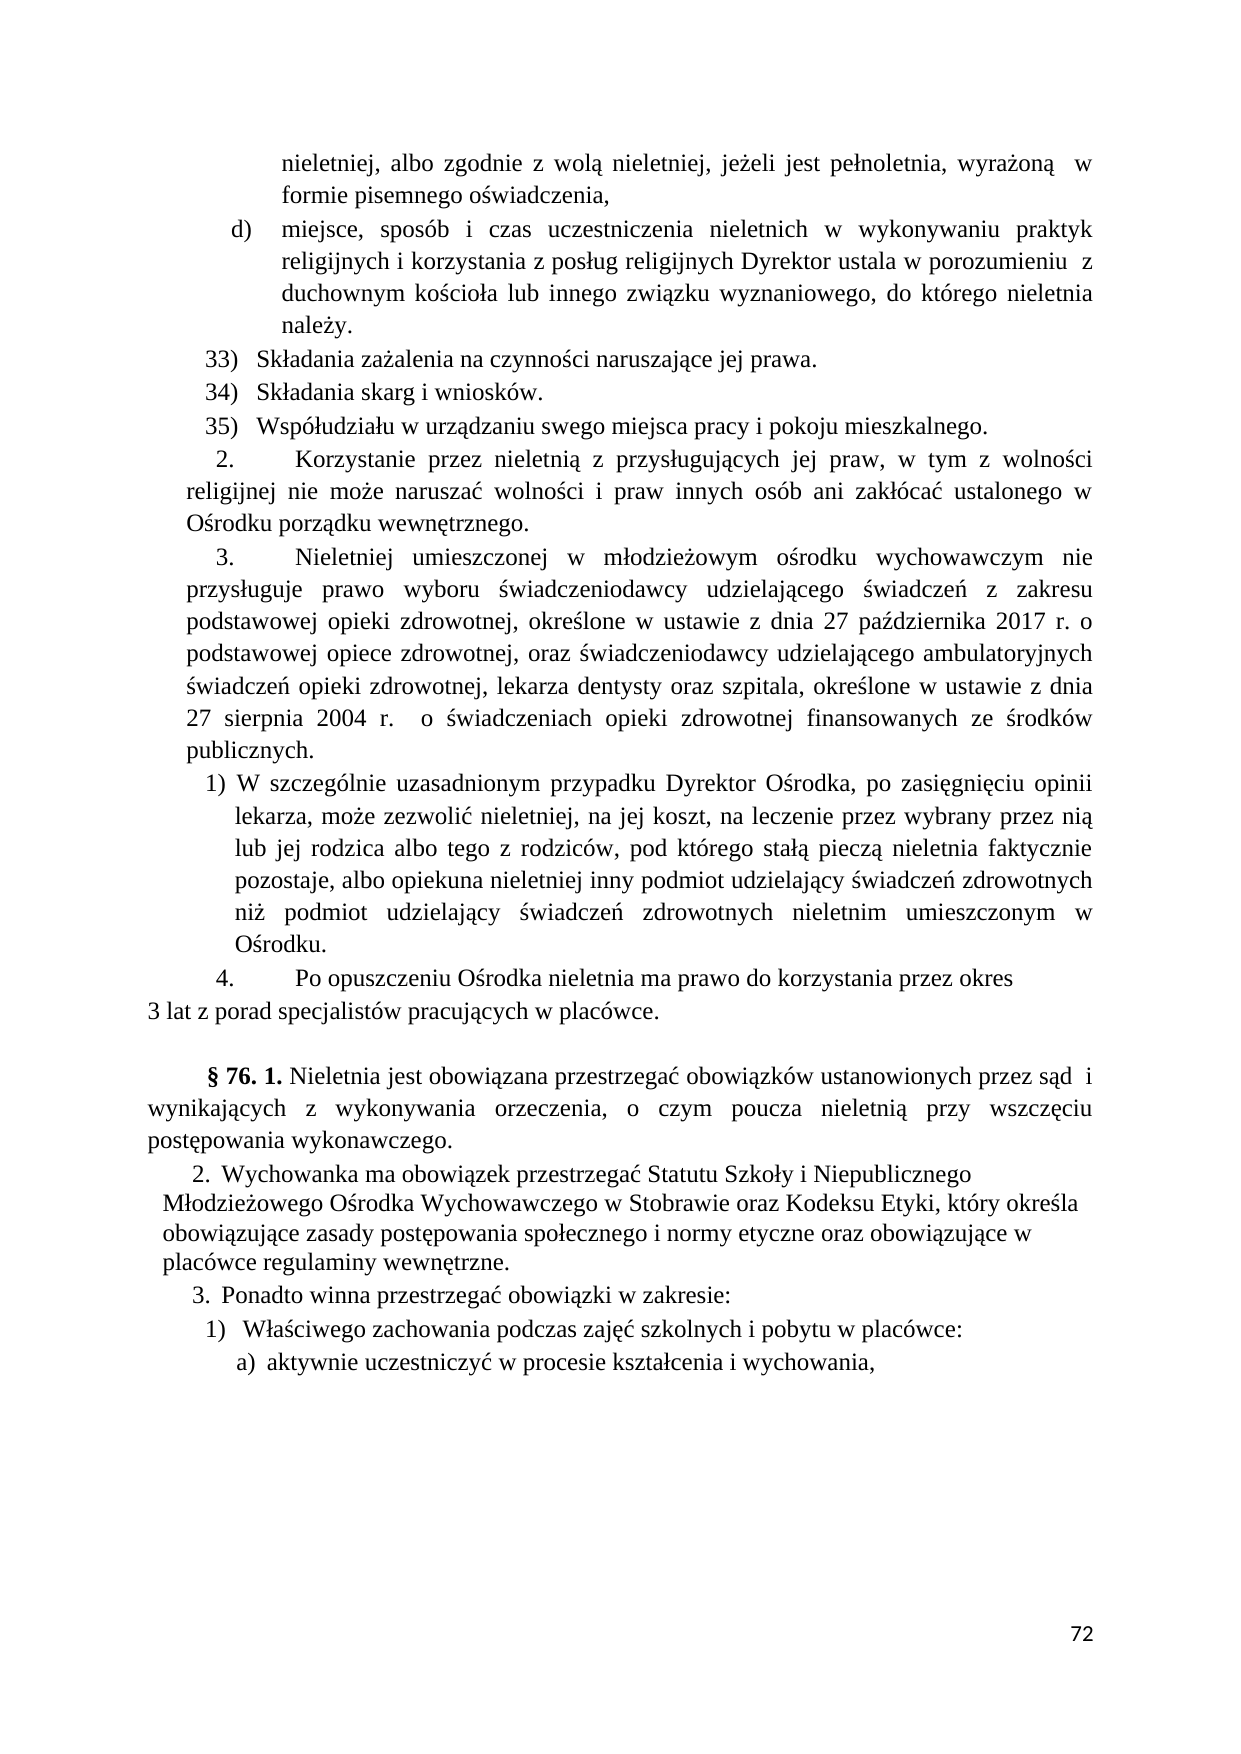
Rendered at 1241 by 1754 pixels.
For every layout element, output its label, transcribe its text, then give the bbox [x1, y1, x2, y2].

list Składania zażalenia na czynności naruszające jej prawa. [205, 344, 1093, 373]
list Po opuszczeniu Ośrodka nieletnia ma prawo do korzystania przez okres [186, 963, 1093, 992]
list Składania skarg i wniosków. [205, 377, 1093, 406]
list Wychowanka ma obowiązek przestrzegać Statutu Szkoły i Niepublicznego Młodzieżowego Ośrodka Wychowawczego w Stobrawie oraz Kodeksu Etyki, który określa obowiązujące zasady postępowania społecznego i normy etyczne oraz obowiązujące w placówce regulaminy wewnętrzne. [162, 1159, 1094, 1276]
list Nieletniej umieszczonej w młodzieżowym ośrodku wychowawczym nie przysługuje prawo wyboru świadczeniodawcy udzielającego świadczeń z zakresu podstawowej opieki zdrowotnej, określone w ustawie z dnia 27 października 2017 r. o podstawowej opiece zdrowotnej, oraz świadczeniodawcy udzielającego ambulatoryjnych świadczeń opieki zdrowotnej, lekarza dentysty oraz szpitala, określone w ustawie z dnia 27 sierpnia 2004 r. o świadczeniach opieki zdrowotnej finansowanych ze środków publicznych. [186, 542, 1093, 764]
list aktywnie uczestniczyć w procesie kształcenia i wychowania, [236, 1347, 1093, 1376]
text 1) W szczególnie uzasadnionym przypadku Dyrektor Ośrodka, po zasięgnięciu opinii lekarza, może zezwolić nieletniej, na jej koszt, na leczenie przez wybrany przez nią lub jej rodzica albo tego z rodziców, pod którego stałą pieczą nieletnia faktycznie pozostaje, albo opiekuna nieletniej inny podmiot udzielający świadczeń zdrowotnych niż podmiot udzielający świadczeń zdrowotnych nieletnim umieszczonym w Ośrodku. [205, 768, 1093, 958]
list miejsce, sposób i czas uczestniczenia nieletnich w wykonywaniu praktyk religijnych i korzystania z posług religijnych Dyrektor ustala w porozumieniu z duchownym kościoła lub innego związku wyznaniowego, do którego nieletnia należy. [231, 214, 1093, 339]
text 3 lat z porad specjalistów pracujących w placówce. [147, 996, 1093, 1025]
list Właściwego zachowania podczas zajęć szkolnych i pobytu w placówce: [205, 1314, 1093, 1343]
list Ponadto winna przestrzegać obowiązki w zakresie: [162, 1280, 1094, 1309]
list Współudziału w urządzaniu swego miejsca pracy i pokoju mieszkalnego. [205, 411, 1093, 439]
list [231, 148, 1093, 209]
list Korzystanie przez nieletnią z przysługujących jej praw, w tym z wolności religijnej nie może naruszać wolności i praw innych osób ani zakłócać ustalonego w Ośrodku porządku wewnętrznego. [186, 444, 1093, 537]
text § 76. 1. Nieletnia jest obowiązana przestrzegać obowiązków ustanowionych przez sąd i wynikających z wykonywania orzeczenia, o czym poucza nieletnią przy wszczęciu postępowania wykonawczego. [147, 1061, 1093, 1154]
